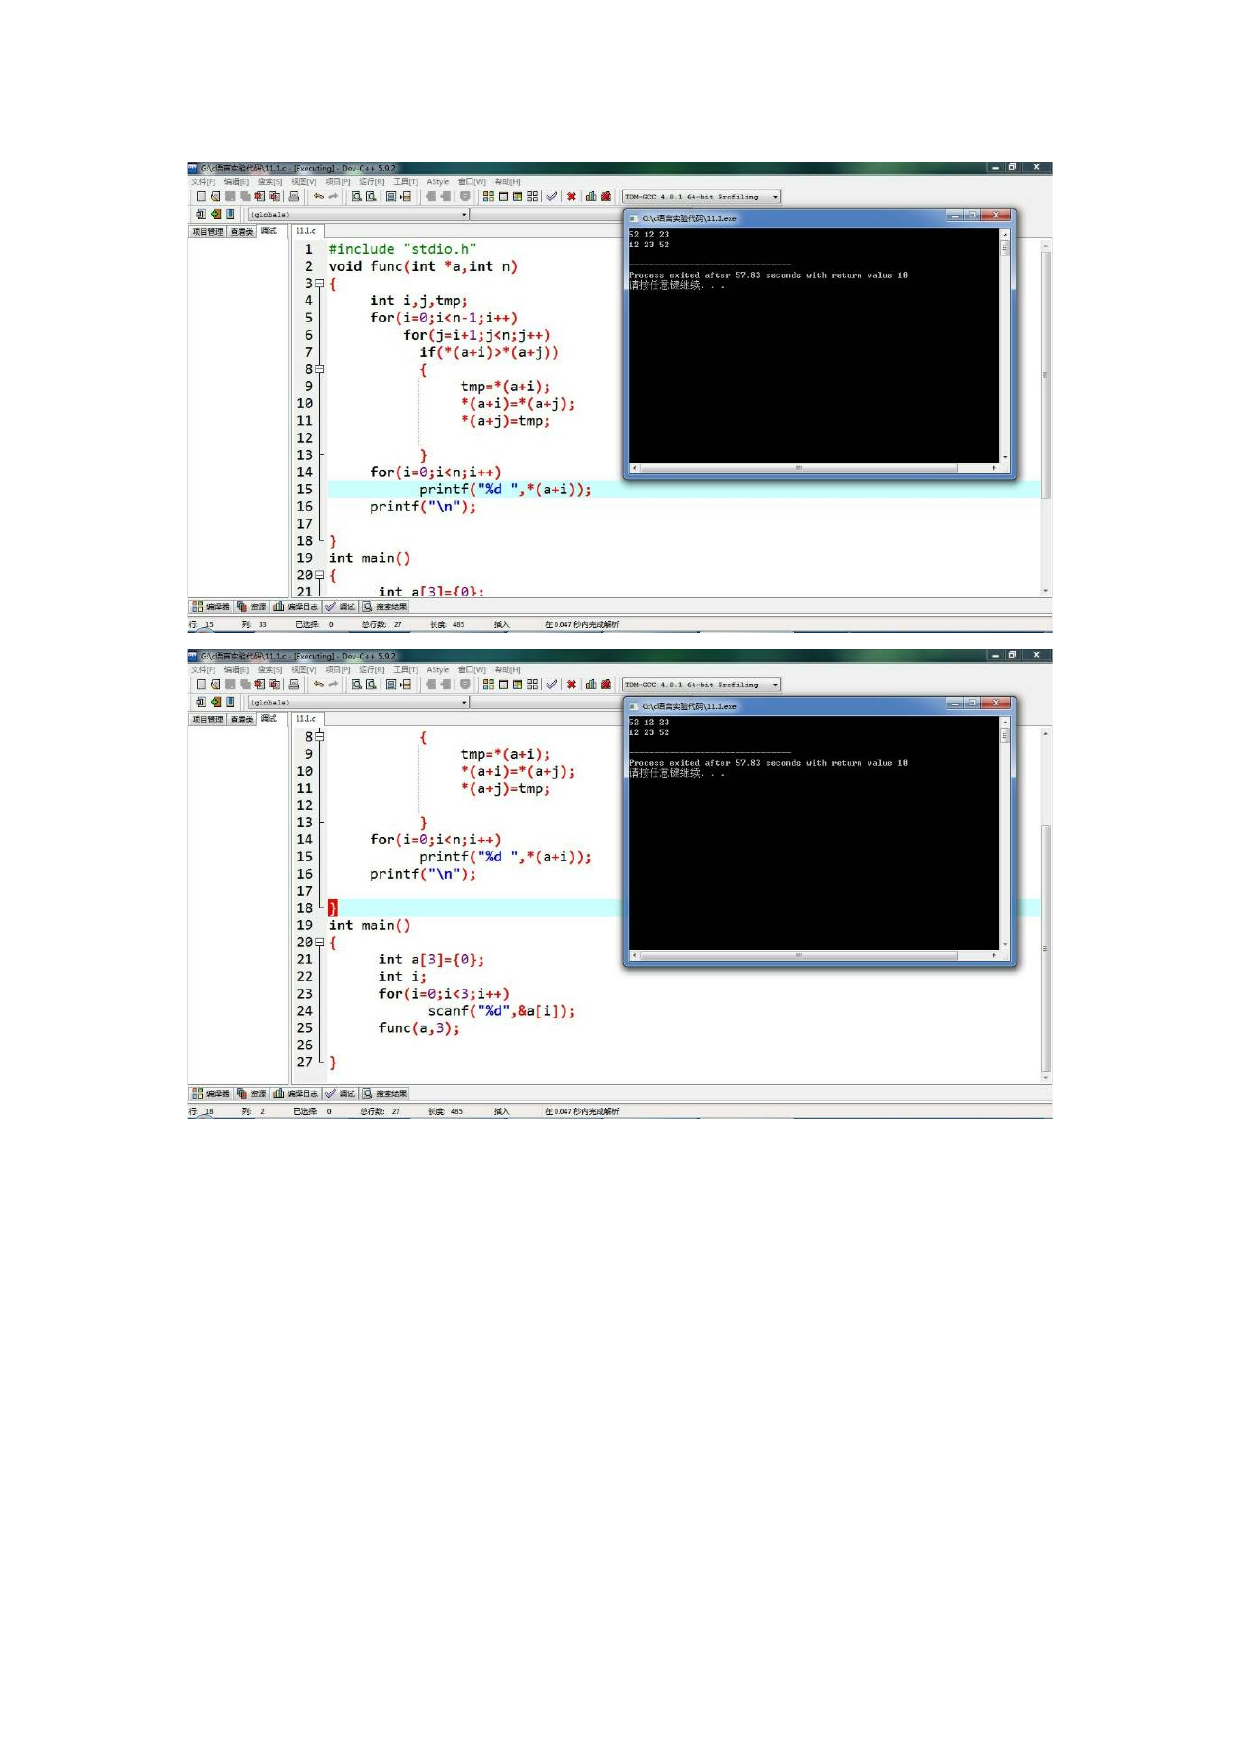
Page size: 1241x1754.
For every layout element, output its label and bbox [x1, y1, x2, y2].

picture [187, 162, 1053, 633]
picture [187, 649, 1053, 1119]
